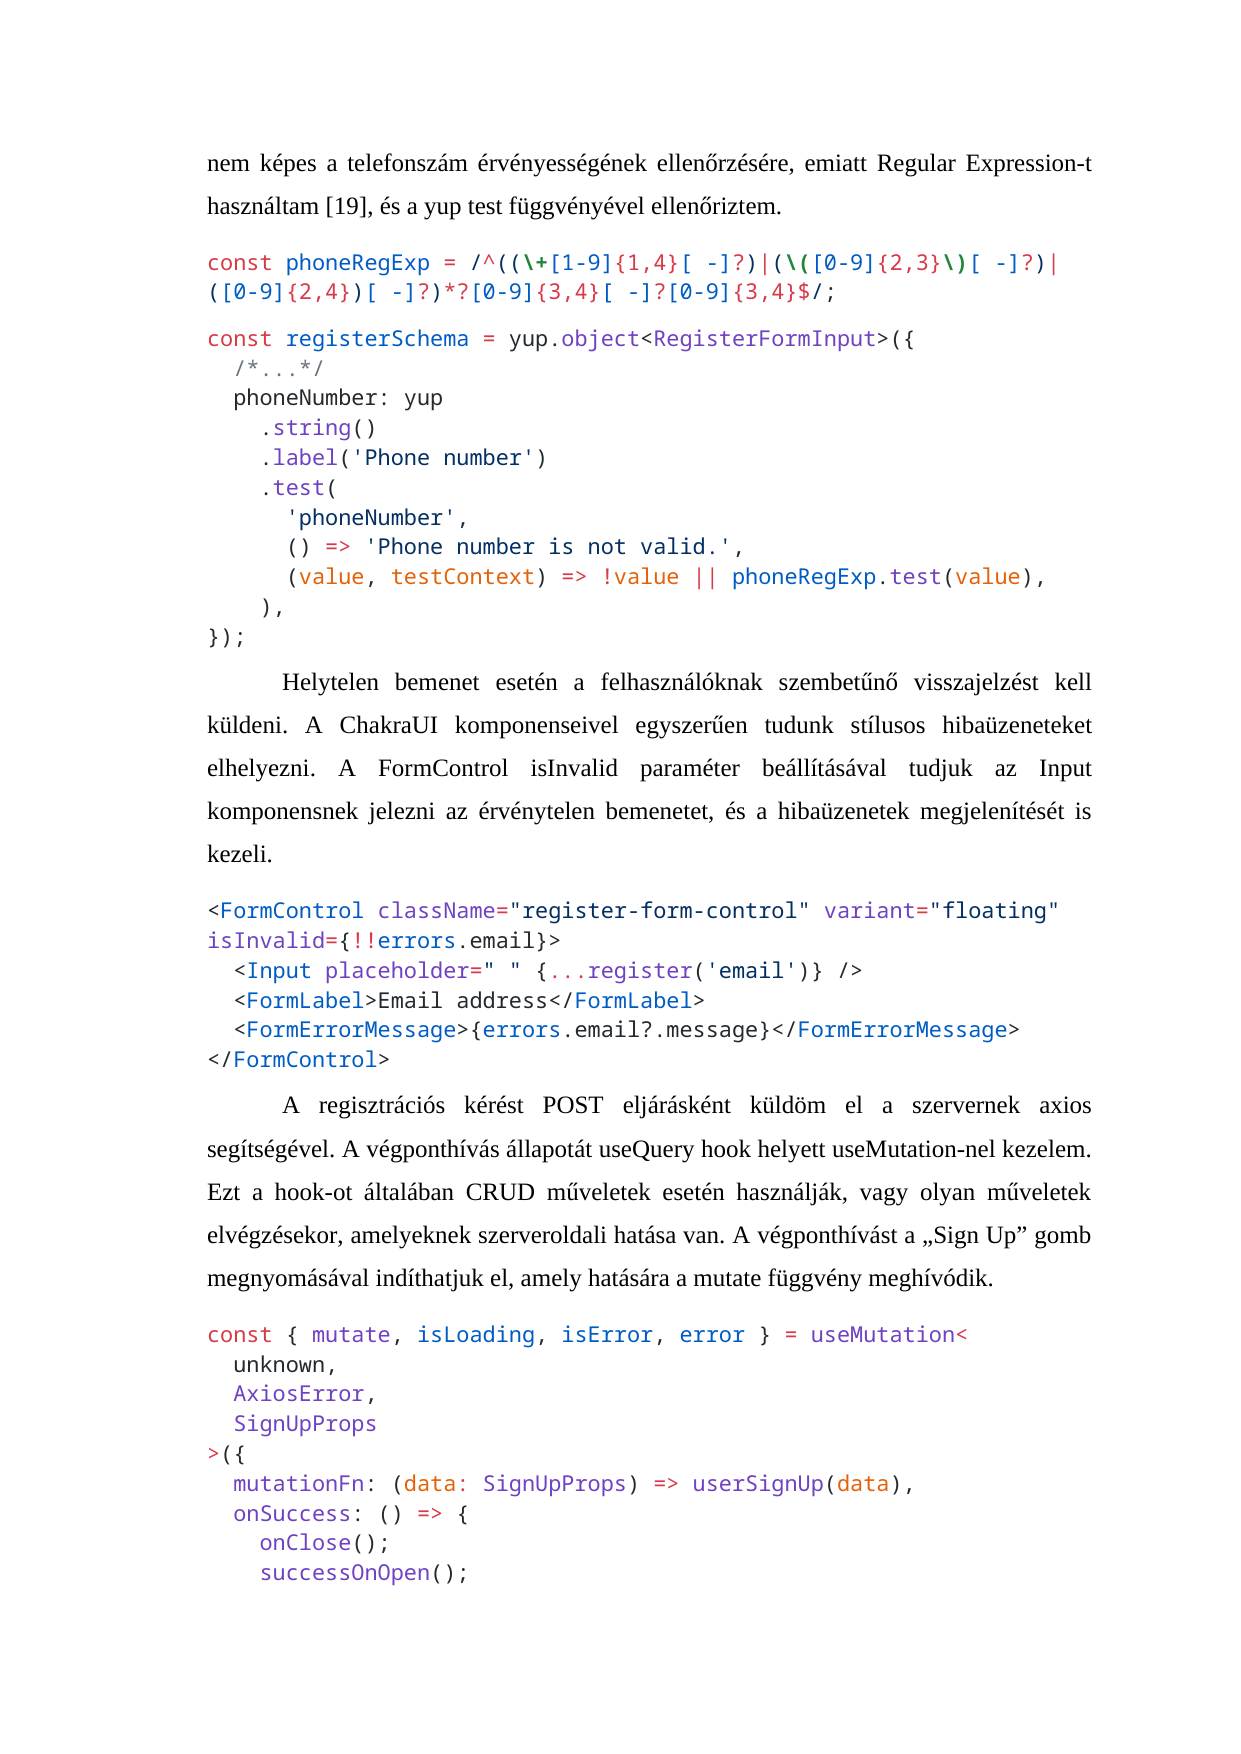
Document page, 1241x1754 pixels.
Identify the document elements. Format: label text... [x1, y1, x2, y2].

text const { mutate, isLoading, isError, error } = useMutation< [207, 1319, 1092, 1348]
text /*...*/ [207, 352, 1092, 382]
text onSuccess: () => { [207, 1497, 1092, 1527]
text phoneNumber: yup [207, 382, 1092, 412]
text const registerSchema = yup.object<RegisterFormInput>({ [207, 323, 1092, 352]
text () => 'Phone number is not valid.', [207, 531, 1092, 561]
text (value, testContext) => !value || phoneRegExp.test(value), [207, 561, 1092, 591]
text >({ [207, 1438, 1092, 1468]
text .string() [207, 412, 1092, 442]
text onClose(); [207, 1527, 1092, 1557]
text ), [207, 591, 1092, 621]
text const phoneRegExp = /^((\+[1-9]{1,4}[ -]?)|(\([0-9]{2,3}\)[ -]?)|([0-9]{2,4})[ -]?)*?[0-9]{3,4}[ -]?[0-9]{3,4}$/; [207, 246, 1092, 306]
text successOnOpen(); [207, 1557, 1092, 1587]
text unknown, [207, 1348, 1092, 1378]
text .label('Phone number') [207, 442, 1092, 472]
text .test( [207, 472, 1092, 501]
text <FormErrorMessage>{errors.email?.message}</FormErrorMessage> [207, 1014, 1092, 1044]
text <FormControl className="register-form-control" variant="floating" isInvalid={!!errors.email}> [207, 895, 1092, 955]
text <Input placeholder=" " {...register('email')} /> [207, 955, 1092, 984]
text SignUpProps [207, 1408, 1092, 1438]
text mutationFn: (data: SignUpProps) => userSignUp(data), [207, 1468, 1092, 1497]
text }); [207, 621, 1092, 650]
text A regisztrációs kérést POST eljárásként küldöm el a szervernek axios segítségével. A végponthívás állapotát useQuery hook helyett useMutation-nel kezelem. Ezt a hook-ot általában CRUD műveletek esetén használják, vagy olyan műveletek elvégzésekor, amelyeknek szerveroldali hatása van. A végponthívást a „Sign Up” gomb megnyomásával indíthatjuk el, amely hatására a mutate függvény meghívódik. [207, 1091, 1092, 1292]
text </FormControl> [207, 1044, 1092, 1074]
text 'phoneNumber', [207, 501, 1092, 531]
text Helytelen bemenet esetén a felhasználóknak szembetűnő visszajelzést kell küldeni. A ChakraUI komponenseivel egyszerűen tudunk stílusos hibaüzeneteket elhelyezni. A FormControl isInvalid paraméter beállításával tudjuk az Input komponensnek jelezni az érvénytelen bemenetet, és a hibaüzenetek megjelenítését is kezeli. [207, 667, 1092, 868]
text AxiosError, [207, 1378, 1092, 1408]
text <FormLabel>Email address</FormLabel> [207, 984, 1092, 1014]
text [207, 148, 1092, 219]
